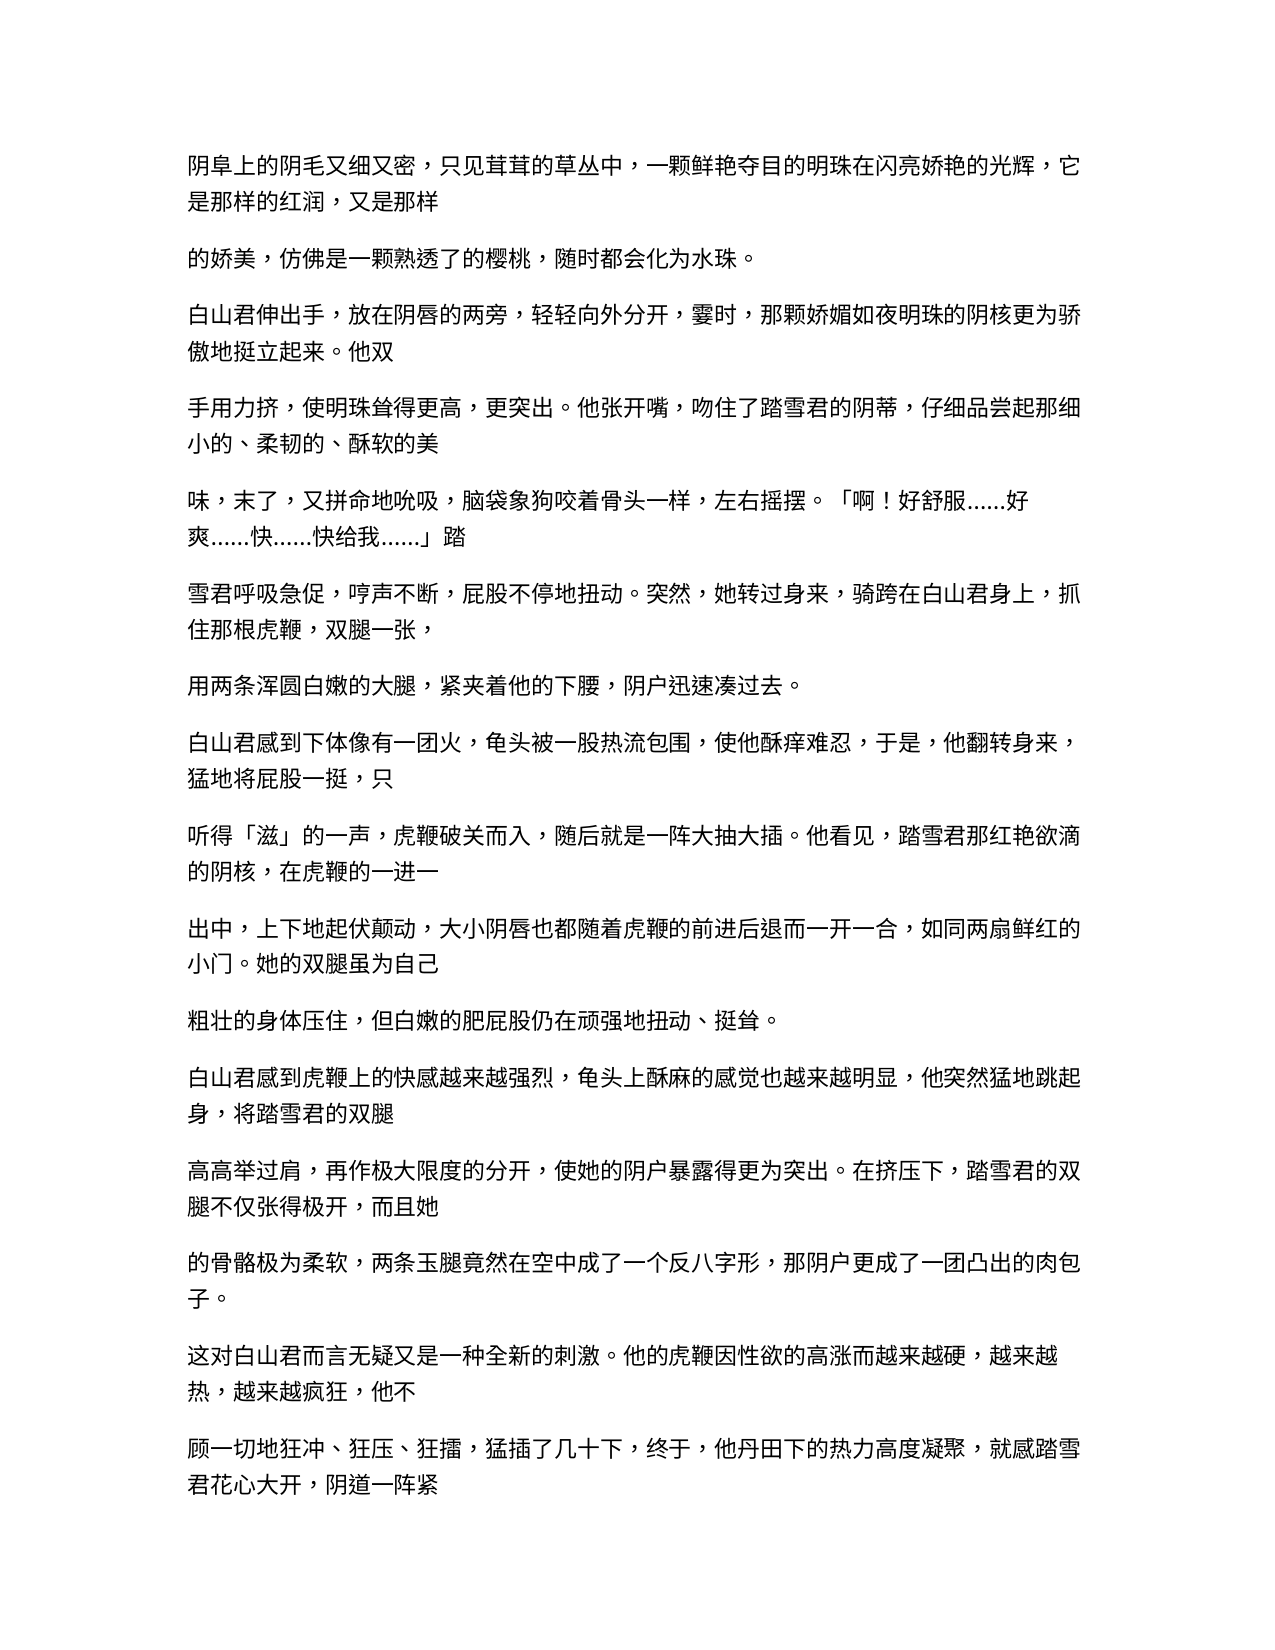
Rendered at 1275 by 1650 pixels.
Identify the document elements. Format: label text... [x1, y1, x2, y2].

text 白山君伸出手，放在阴唇的两旁，轻轻向外分开，霎时，那颗娇媚如夜明珠的阴核更为骄傲地挺立起来。他双 [187, 299, 1087, 367]
text 出中，上下地起伏颠动，大小阴唇也都随着虎鞭的前进后退而一开一合，如同两扇鲜红的小门。她的双腿虽为自己 [187, 912, 1087, 980]
text 白山君感到虎鞭上的快感越来越强烈，龟头上酥麻的感觉也越来越明显，他突然猛地跳起身，将踏雪君的双腿 [187, 1062, 1087, 1129]
text 白山君感到下体像有一团火，龟头被一股热流包围，使他酥痒难忍，于是，他翻转身来，猛地将屁股一挺，只 [187, 727, 1087, 794]
text 听得「滋」的一声，虎鞭破关而入，随后就是一阵大抽大插。他看见，踏雪君那红艳欲滴的阴核，在虎鞭的一进一 [187, 820, 1087, 887]
text 味，末了，又拼命地吮吸，脑袋象狗咬着骨头一样，左右摇摆。「啊！好舒服……好爽……快……快给我……」踏 [187, 485, 1087, 552]
text 阴阜上的阴毛又细又密，只见茸茸的草丛中，一颗鲜艳夺目的明珠在闪亮娇艳的光辉，它是那样的红润，又是那样 [187, 150, 1087, 217]
text 这对白山君而言无疑又是一种全新的刺激。他的虎鞭因性欲的高涨而越来越硬，越来越热，越来越疯狂，他不 [187, 1340, 1087, 1407]
text 高高举过肩，再作极大限度的分开，使她的阴户暴露得更为突出。在挤压下，踏雪君的双腿不仅张得极开，而且她 [187, 1155, 1087, 1222]
text 的骨骼极为柔软，两条玉腿竟然在空中成了一个反八字形，那阴户更成了一团凸出的肉包子。 [187, 1247, 1087, 1314]
text 顾一切地狂冲、狂压、狂擂，猛插了几十下，终于，他丹田下的热力高度凝聚，就感踏雪君花心大开，阴道一阵紧 [187, 1433, 1087, 1500]
text 用两条浑圆白嫩的大腿，紧夹着他的下腰，阴户迅速凑过去。 [187, 670, 1087, 702]
text 手用力挤，使明珠耸得更高，更突出。他张开嘴，吻住了踏雪君的阴蒂，仔细品尝起那细小的、柔韧的、酥软的美 [187, 392, 1087, 459]
text 的娇美，仿佛是一颗熟透了的樱桃，随时都会化为水珠。 [187, 243, 1087, 274]
text 粗壮的身体压住，但白嫩的肥屁股仍在顽强地扭动、挺耸。 [187, 1005, 1087, 1036]
text 雪君呼吸急促，哼声不断，屁股不停地扭动。突然，她转过身来，骑跨在白山君身上，抓住那根虎鞭，双腿一张， [187, 578, 1087, 645]
